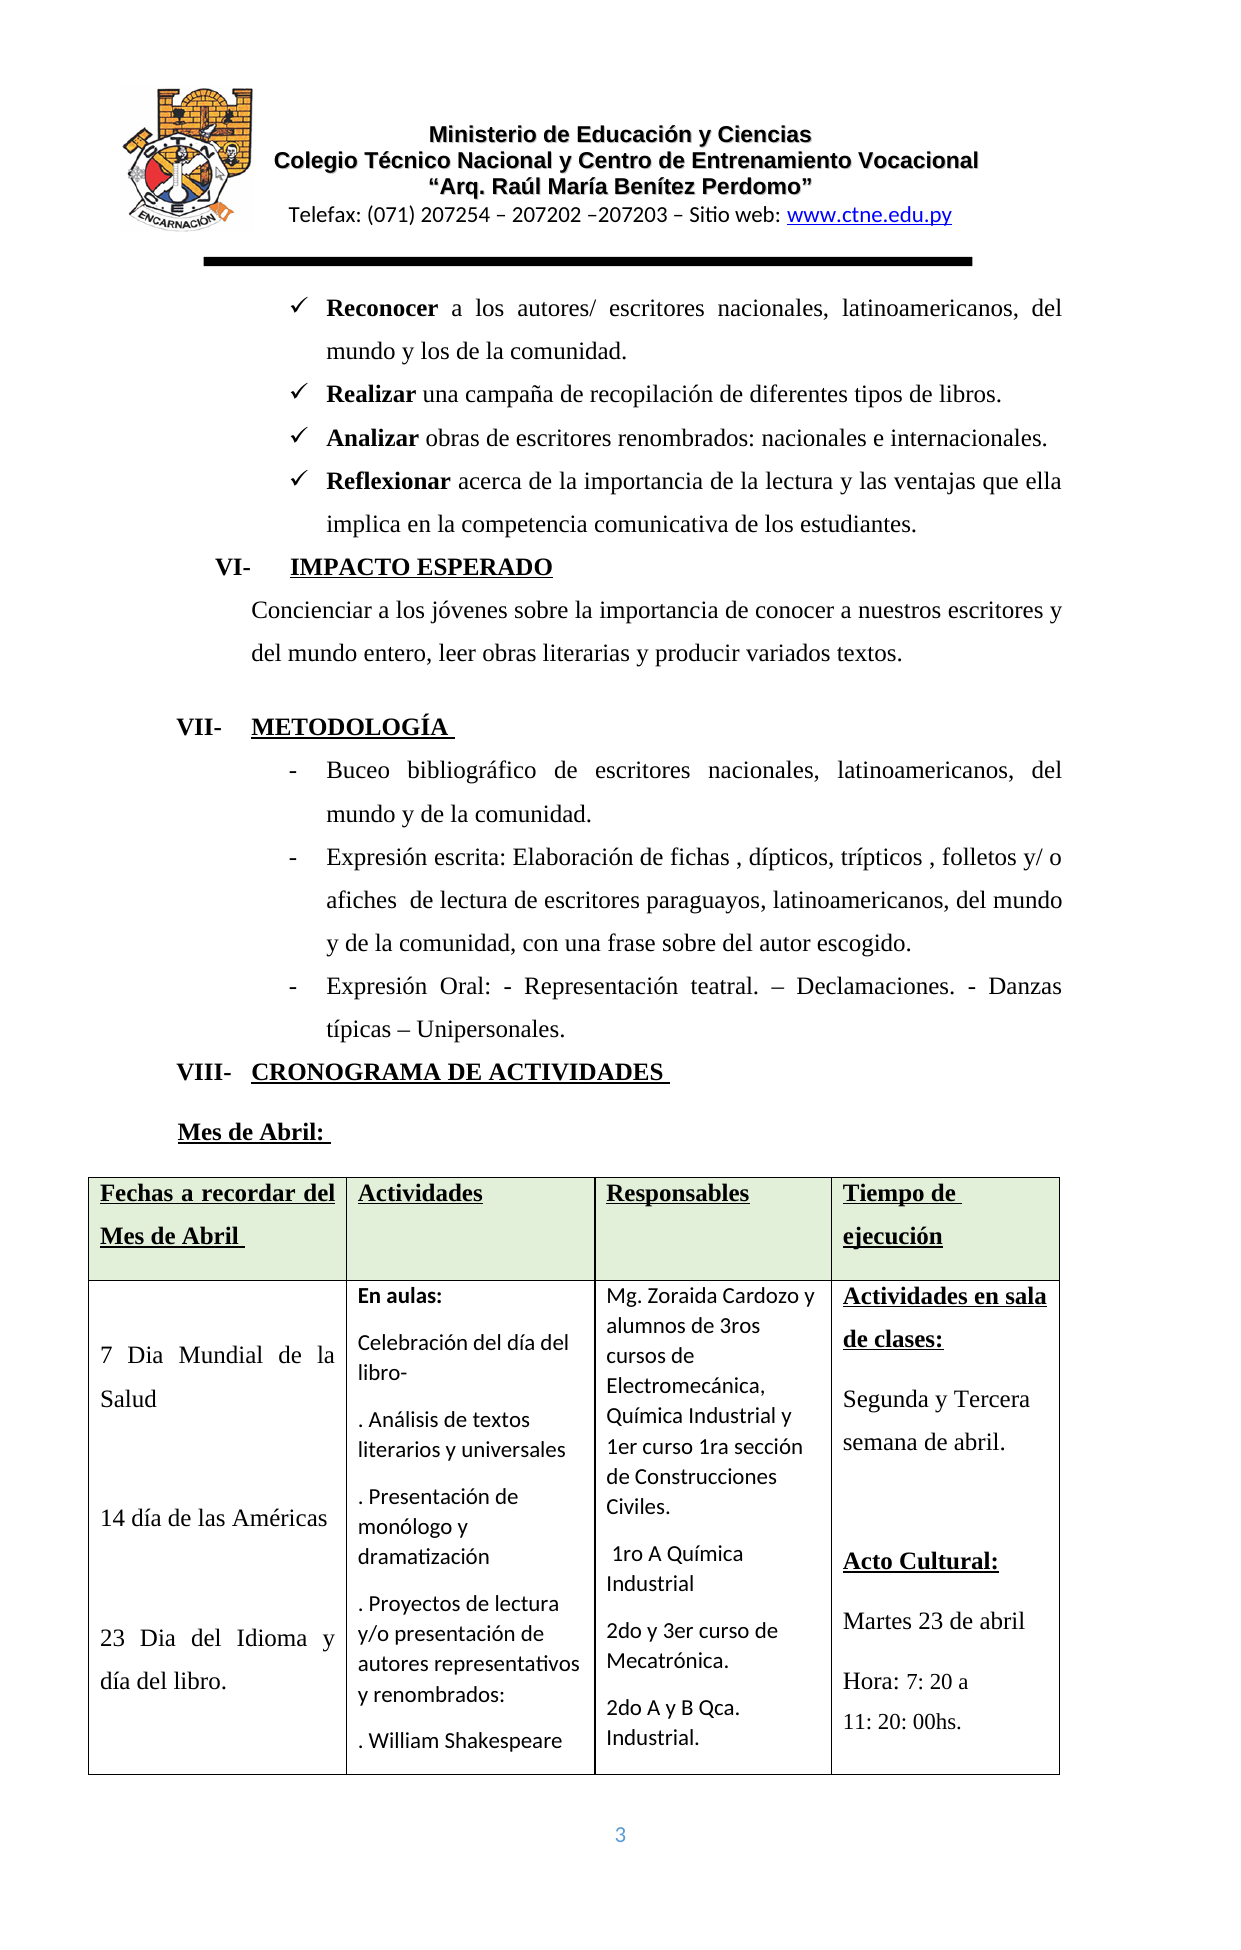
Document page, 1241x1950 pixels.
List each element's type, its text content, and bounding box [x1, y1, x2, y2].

list CRONOGRAMA DE ACTIVIDADES [176, 1057, 1063, 1086]
table_cell Actividades en sala de clases: Segunda y Tercera semana de abril. Acto Cultural: Martes 23 de abril Hora: 7: 20 a 11: 20: 00hs. [832, 1281, 1059, 1773]
text Mes de Abril: [177, 1117, 1063, 1146]
list Analizar obras de escritores renombrados: nacionales e internacionales. [288, 423, 1063, 451]
list Buceo bibliográfico de escritores nacionales, latinoamericanos, del mundo y de la comunidad. [288, 756, 1063, 827]
list Reflexionar acerca de la importancia de la lectura y las ventajas que ella implica en la competencia comunicativa de los estudiantes. [288, 466, 1063, 538]
picture [118, 86, 255, 233]
list Expresión escrita: Elaboración de fichas , dípticos, trípticos , folletos y/ o afiches de lectura de escritores paraguayos, latinoamericanos, del mundo y de la comunidad, con una frase sobre del autor escogido. [288, 842, 1063, 957]
table_header Tiempo de ejecución [832, 1178, 1059, 1280]
list METODOLOGÍA [176, 712, 1063, 741]
table_header Actividades [347, 1178, 594, 1280]
list Concienciar a los jóvenes sobre la importancia de conocer a nuestros escritores y del mundo entero, leer obras literarias y producir variados textos. [251, 595, 1063, 667]
list Reconocer a los autores/ escritores nacionales, latinoamericanos, del mundo y los de la comunidad. [288, 293, 1063, 365]
list Expresión Oral: - Representación teatral. – Declamaciones. - Danzas típicas – Unipersonales. [288, 971, 1063, 1043]
table_header Responsables [596, 1178, 831, 1280]
list IMPACTO ESPERADO [215, 552, 1063, 581]
list Realizar una campaña de recopilación de diferentes tipos de libros. [288, 379, 1063, 408]
table_header Fechas a recordar del Mes de Abril [89, 1178, 346, 1280]
